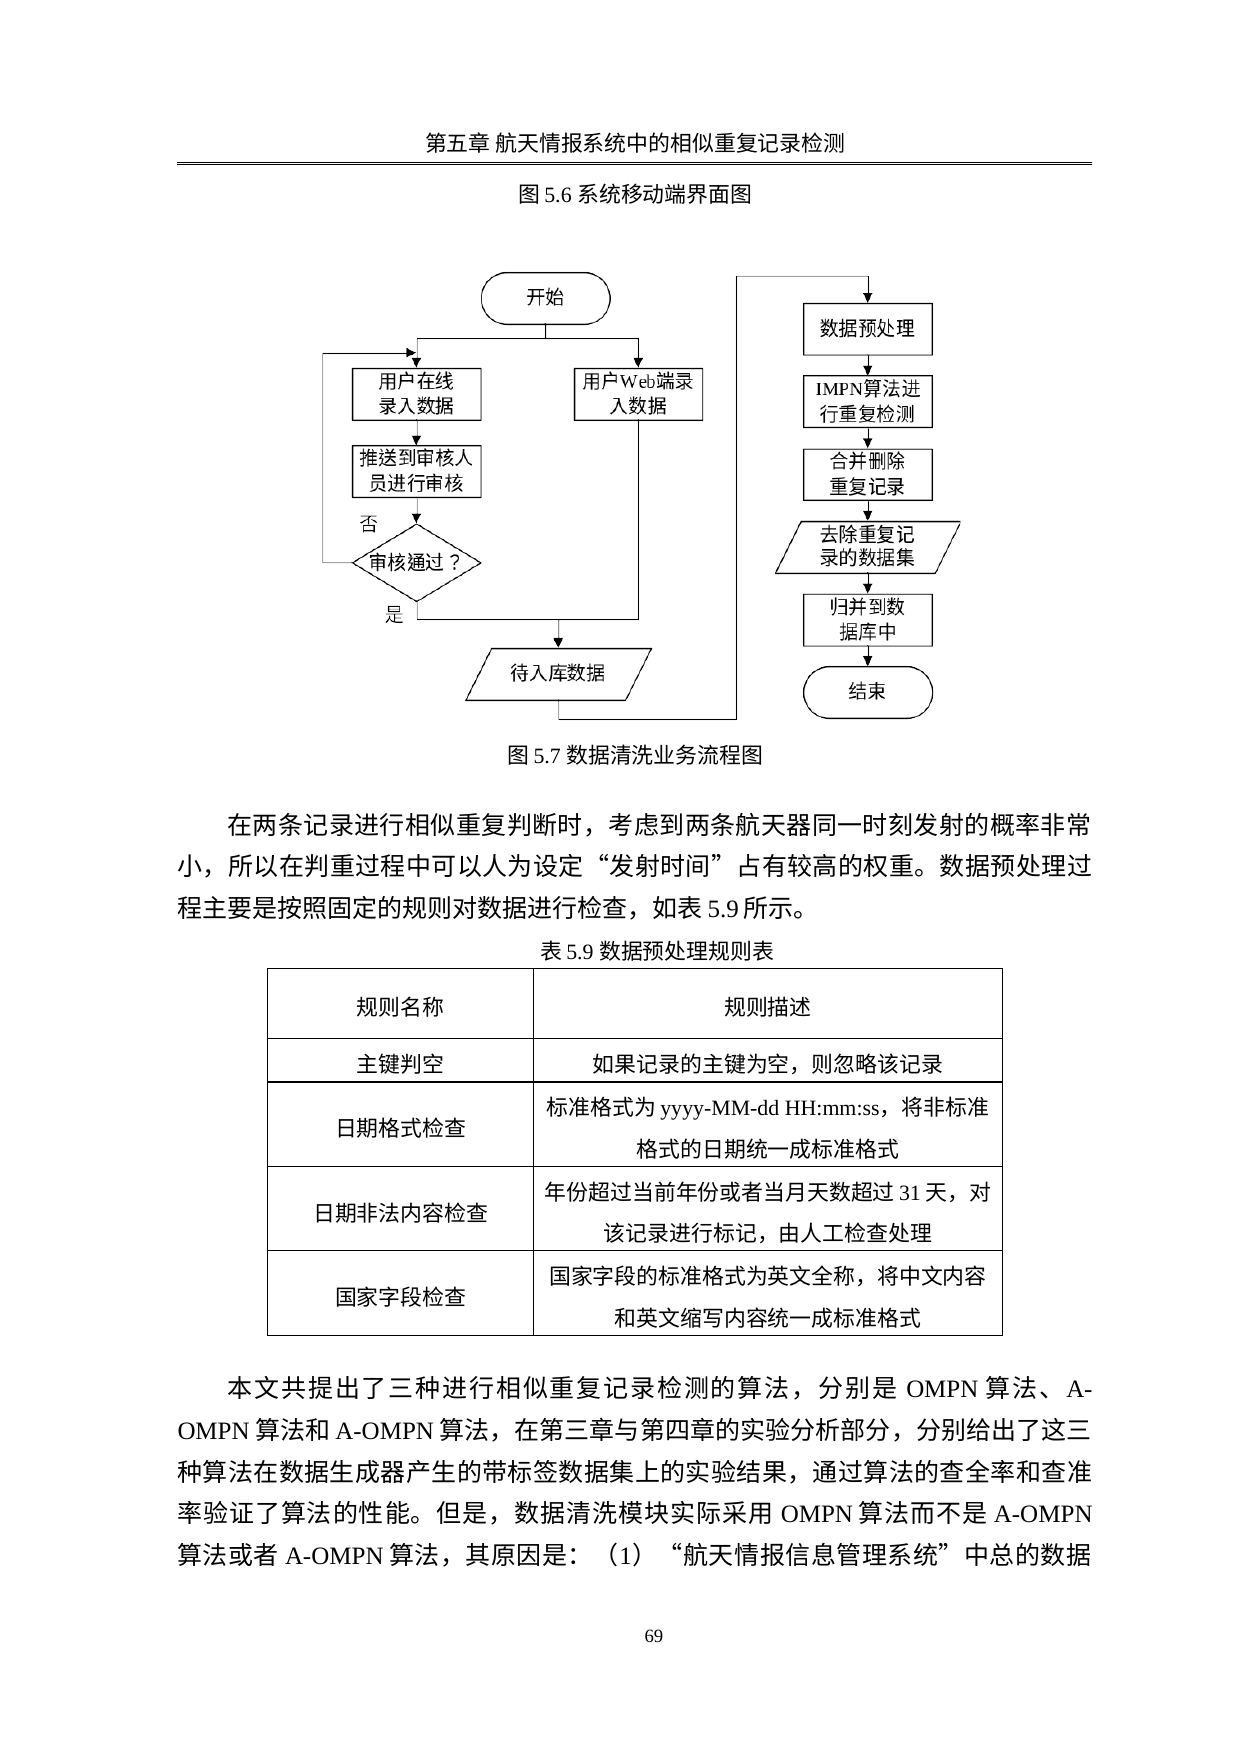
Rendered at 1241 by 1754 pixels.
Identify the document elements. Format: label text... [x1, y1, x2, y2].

table_cell 日期非法内容检查 [268, 1167, 533, 1250]
table_cell 主键判空 [268, 1039, 533, 1081]
table_cell 年份超过当前年份或者当月天数超过31天，对该记录进行标记，由人工检查处理 [534, 1167, 1002, 1250]
table_cell 国家字段检查 [268, 1251, 533, 1334]
table_cell 如果记录的主键为空，则忽略该记录 [534, 1039, 1002, 1081]
text 在两条记录进行相似重复判断时，考虑到两条航天器同一时刻发射的概率非常小，所以在判重过程中可以人为设定“发射时间”占有较高的权重。数据预处理过程主要是按照固定的规则对数据进行检查，如表5.9所示。 [177, 801, 1092, 926]
table_cell 国家字段的标准格式为英文全称，将中文内容和英文缩写内容统一成标准格式 [534, 1251, 1002, 1334]
table_cell 日期格式检查 [268, 1083, 533, 1166]
table_header 规则名称 [268, 969, 533, 1038]
table_header 规则描述 [534, 969, 1002, 1038]
text 图5.7 数据清洗业务流程图 [177, 730, 1092, 772]
table_cell 标准格式为yyyy-MM-dd HH:mm:ss，将非标准格式的日期统一成标准格式 [534, 1083, 1002, 1166]
text 图5.6 系统移动端界面图 [177, 177, 1092, 209]
text 表5.9 数据预处理规则表 [177, 926, 1092, 967]
